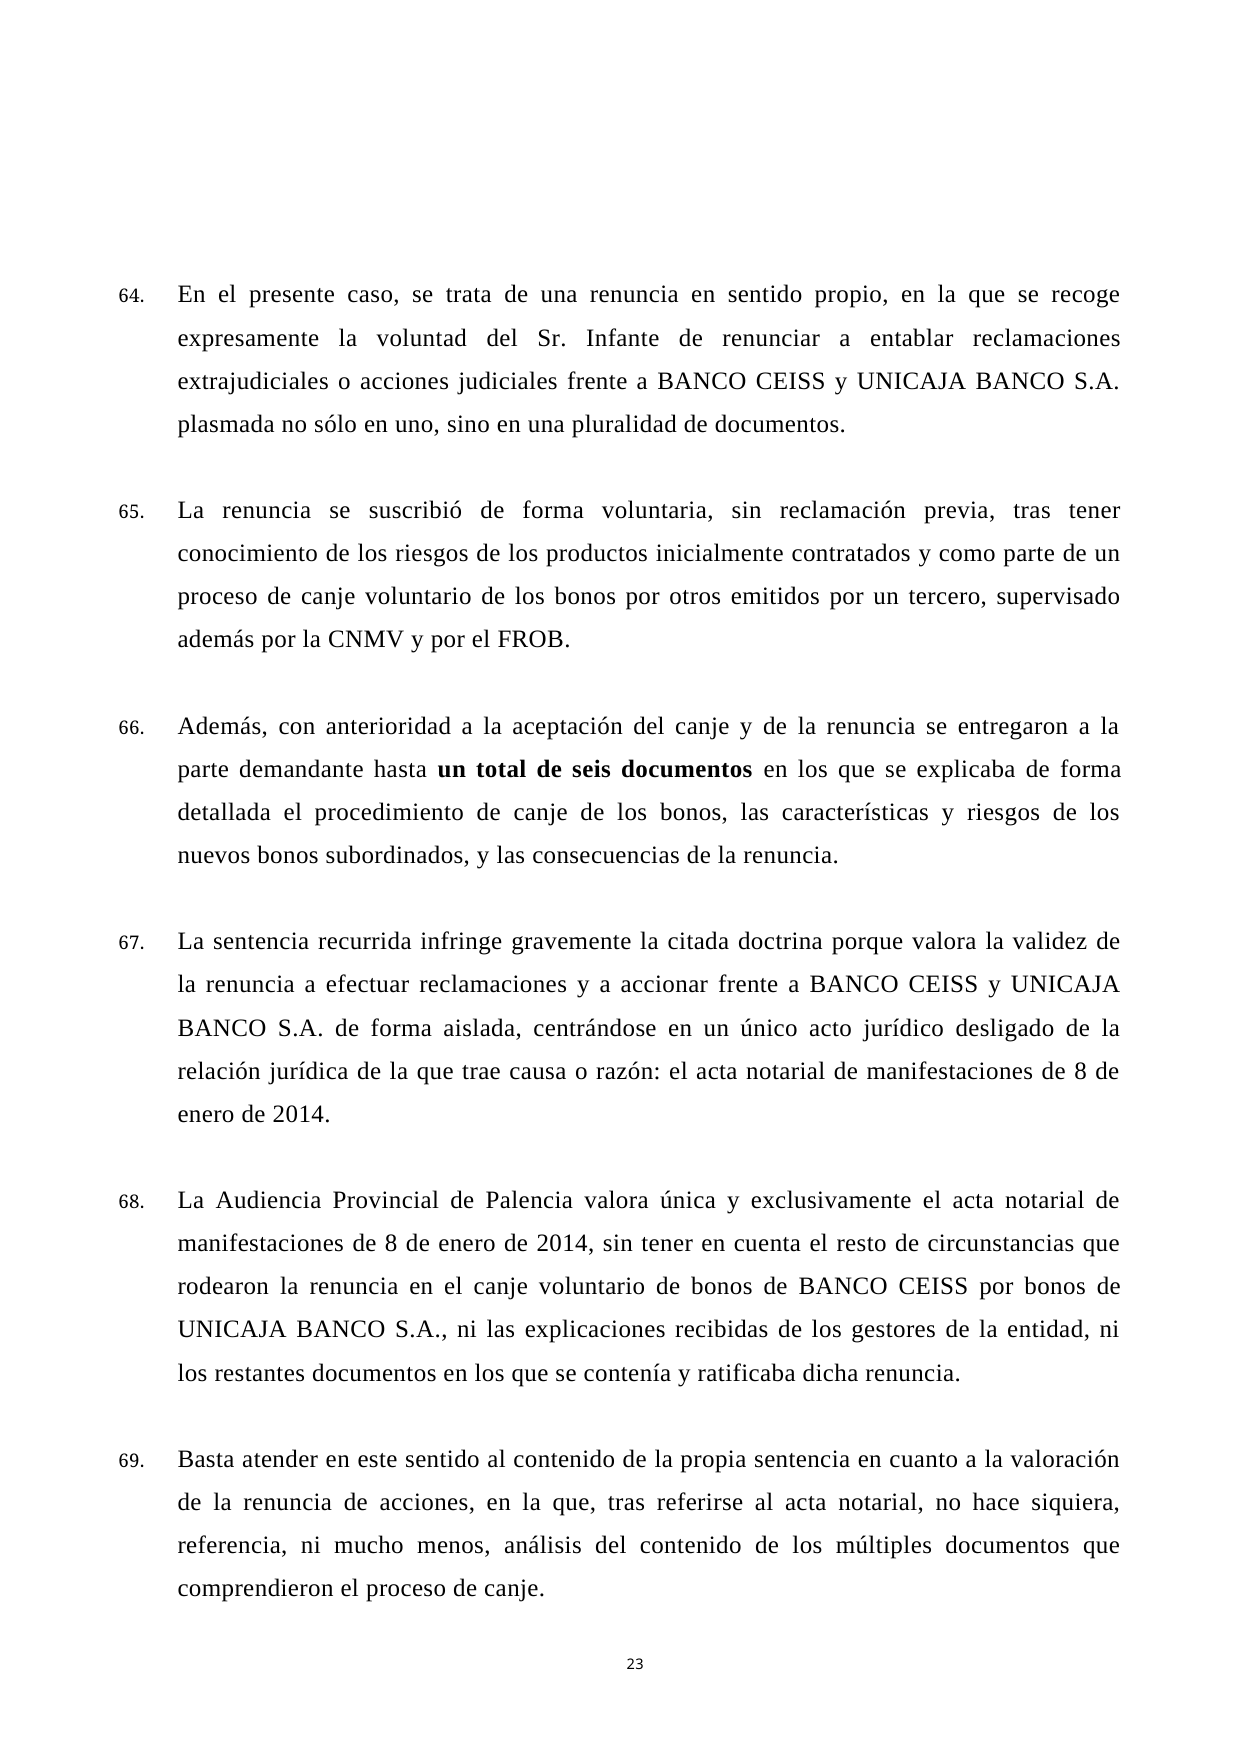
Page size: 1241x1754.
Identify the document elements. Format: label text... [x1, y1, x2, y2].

list La sentencia recurrida infringe gravemente la citada doctrina porque valora la validez de la renuncia a efectuar reclamaciones y a accionar frente a BANCO CEISS y UNICAJA BANCO S.A. de forma aislada, centrándose en un único acto jurídico desligado de la relación jurídica de la que trae causa o razón: el acta notarial de manifestaciones de 8 de enero de 2014. [118, 926, 1122, 1128]
list La renuncia se suscribió de forma voluntaria, sin reclamación previa, tras tener conocimiento de los riesgos de los productos inicialmente contratados y como parte de un proceso de canje voluntario de los bonos por otros emitidos por un tercero, supervisado además por la CNMV y por el FROB. [118, 495, 1122, 653]
list La Audiencia Provincial de Palencia valora única y exclusivamente el acta notarial de manifestaciones de 8 de enero de 2014, sin tener en cuenta el resto de circunstancias que rodearon la renuncia en el canje voluntario de bonos de BANCO CEISS por bonos de UNICAJA BANCO S.A., ni las explicaciones recibidas de los gestores de la entidad, ni los restantes documentos en los que se contenía y ratificaba dicha renuncia. [118, 1185, 1122, 1386]
list Basta atender en este sentido al contenido de la propia sentencia en cuanto a la valoración de la renuncia de acciones, en la que, tras referirse al acta notarial, no hace siquiera, referencia, ni mucho menos, análisis del contenido de los múltiples documentos que comprendieron el proceso de canje. [118, 1444, 1122, 1602]
list Además, con anterioridad a la aceptación del canje y de la renuncia se entregaron a la parte demandante hasta un total de seis documentos en los que se explicaba de forma detallada el procedimiento de canje de los bonos, las características y riesgos de los nuevos bonos subordinados, y las consecuencias de la renuncia. [118, 711, 1122, 869]
list En el presente caso, se trata de una renuncia en sentido propio, en la que se recoge expresamente la voluntad del Sr. Infante de renunciar a entablar reclamaciones extrajudiciales o acciones judiciales frente a BANCO CEISS y UNICAJA BANCO S.A. plasmada no sólo en uno, sino en una pluralidad de documentos. [118, 279, 1122, 438]
